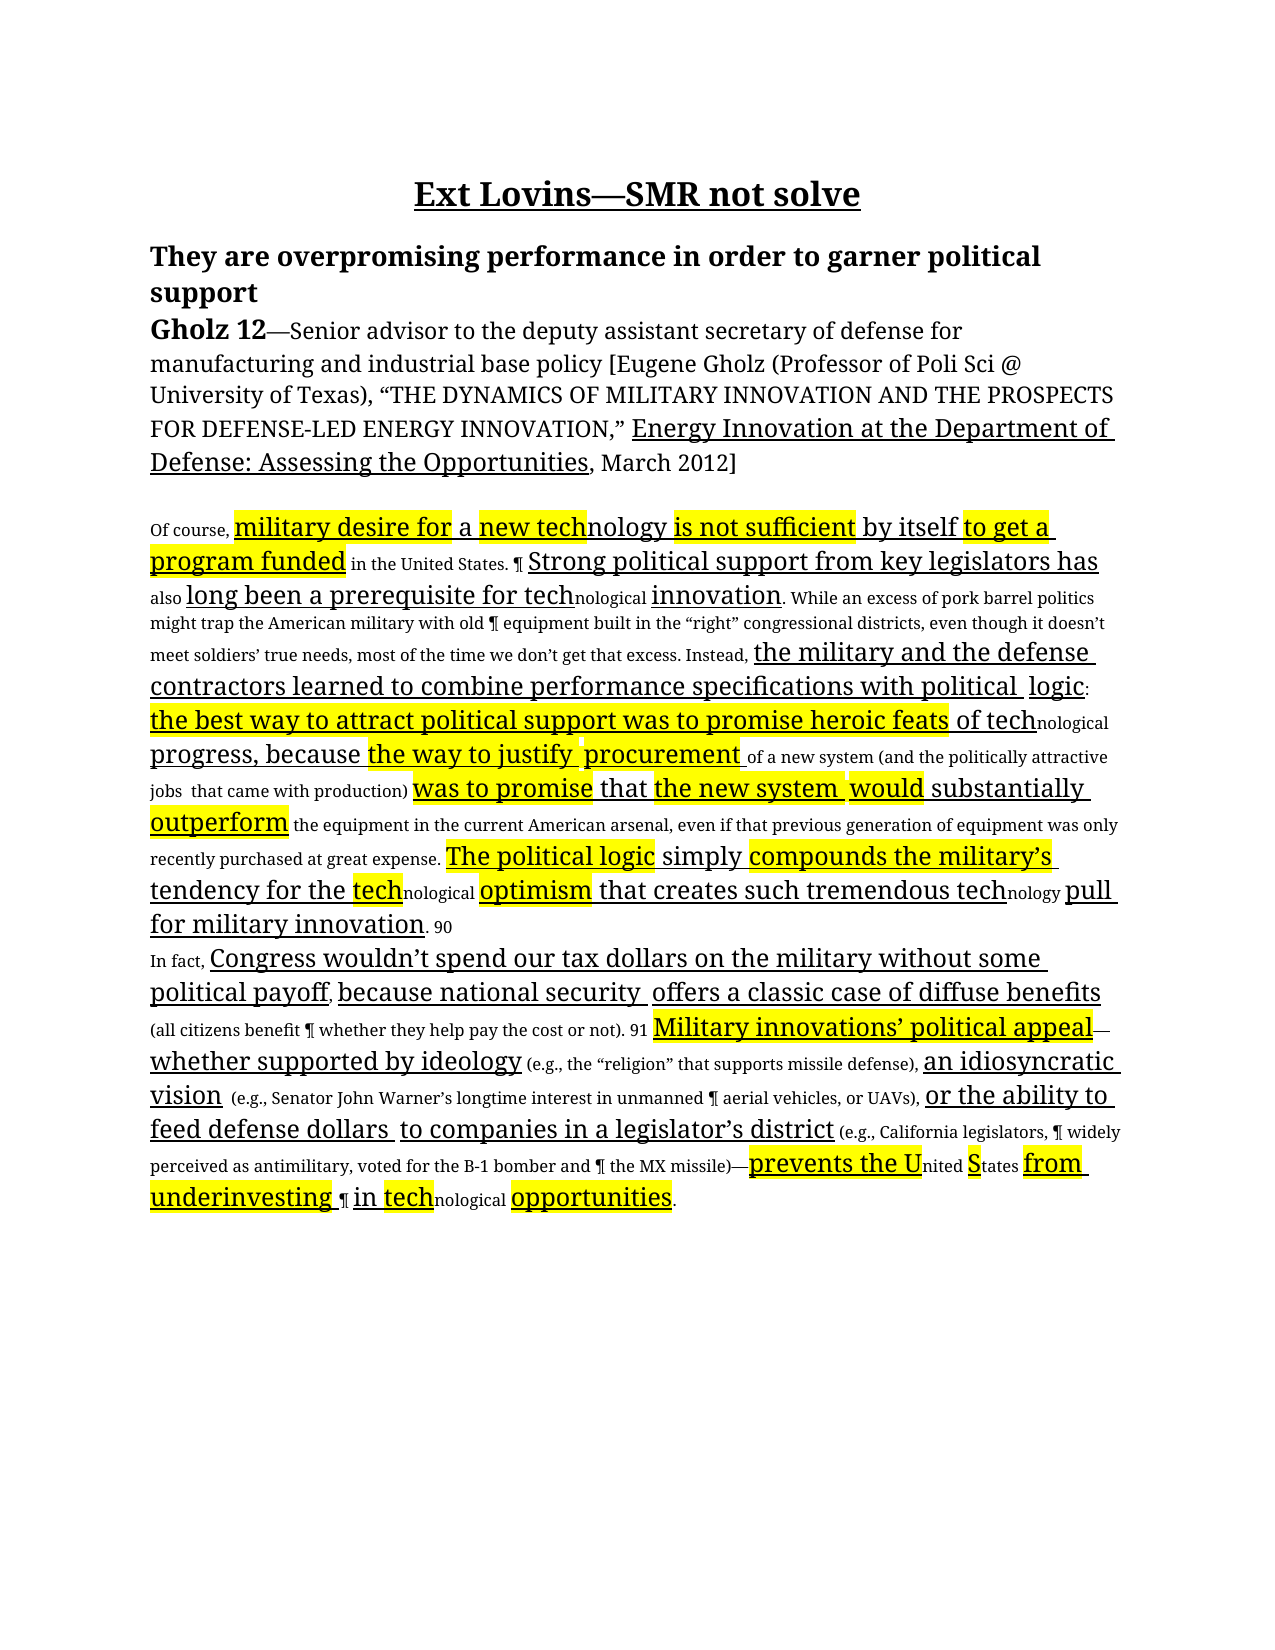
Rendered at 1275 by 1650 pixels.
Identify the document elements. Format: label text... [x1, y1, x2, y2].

text Gholz 12—Senior advisor to the deputy assistant secretary of defense for manufacturing and industrial base policy [Eugene Gholz (Professor of Poli Sci @ University of Texas), “THE DYNAMICS OF MILITARY INNOVATION AND THE PROSPECTS FOR DEFENSE-LED ENERGY INNOVATION,” Energy Innovation at the Department of Defense: Assessing the Opportunities, March 2012] [150, 311, 1125, 478]
subtitle They are overpromising performance in order to garner political support [150, 237, 1125, 311]
text In fact, Congress wouldn’t spend our tax dollars on the military without some political payoff, because national security offers a classic case of diffuse benefits (all citizens benefit ¶ whether they help pay the cost or not). 91 Military innovations’ political appeal—whether supported by ideology (e.g., the “religion” that supports missile defense), an idiosyncratic vision (e.g., Senator John Warner’s longtime interest in unmanned ¶ aerial vehicles, or UAVs), or the ability to feed defense dollars to companies in a legislator’s district (e.g., California legislators, ¶ widely perceived as antimilitary, voted for the B-1 bomber and ¶ the MX missile)—prevents the United States from underinvesting ¶ in technological opportunities. [150, 941, 1125, 1213]
text Of course, military desire for a new technology is not sufficient by itself to get a program funded in the United States. ¶ Strong political support from key legislators has also long been a prerequisite for technological innovation. While an excess of pork barrel politics might trap the American military with old ¶ equipment built in the “right” congressional districts, even though it doesn’t meet soldiers’ true needs, most of the time we don’t get that excess. Instead, the military and the defense contractors learned to combine performance specifications with political logic: the best way to attract political support was to promise heroic feats of technological progress, because the way to justify procurement of a new system (and the politically attractive jobs that came with production) was to promise that the new system would substantially outperform the equipment in the current American arsenal, even if that previous generation of equipment was only recently purchased at great expense. The political logic simply compounds the military’s tendency for the technological optimism that creates such tremendous technology pull for military innovation. 90 [150, 509, 1125, 941]
subtitle Ext Lovins—SMR not solve [150, 171, 1125, 216]
